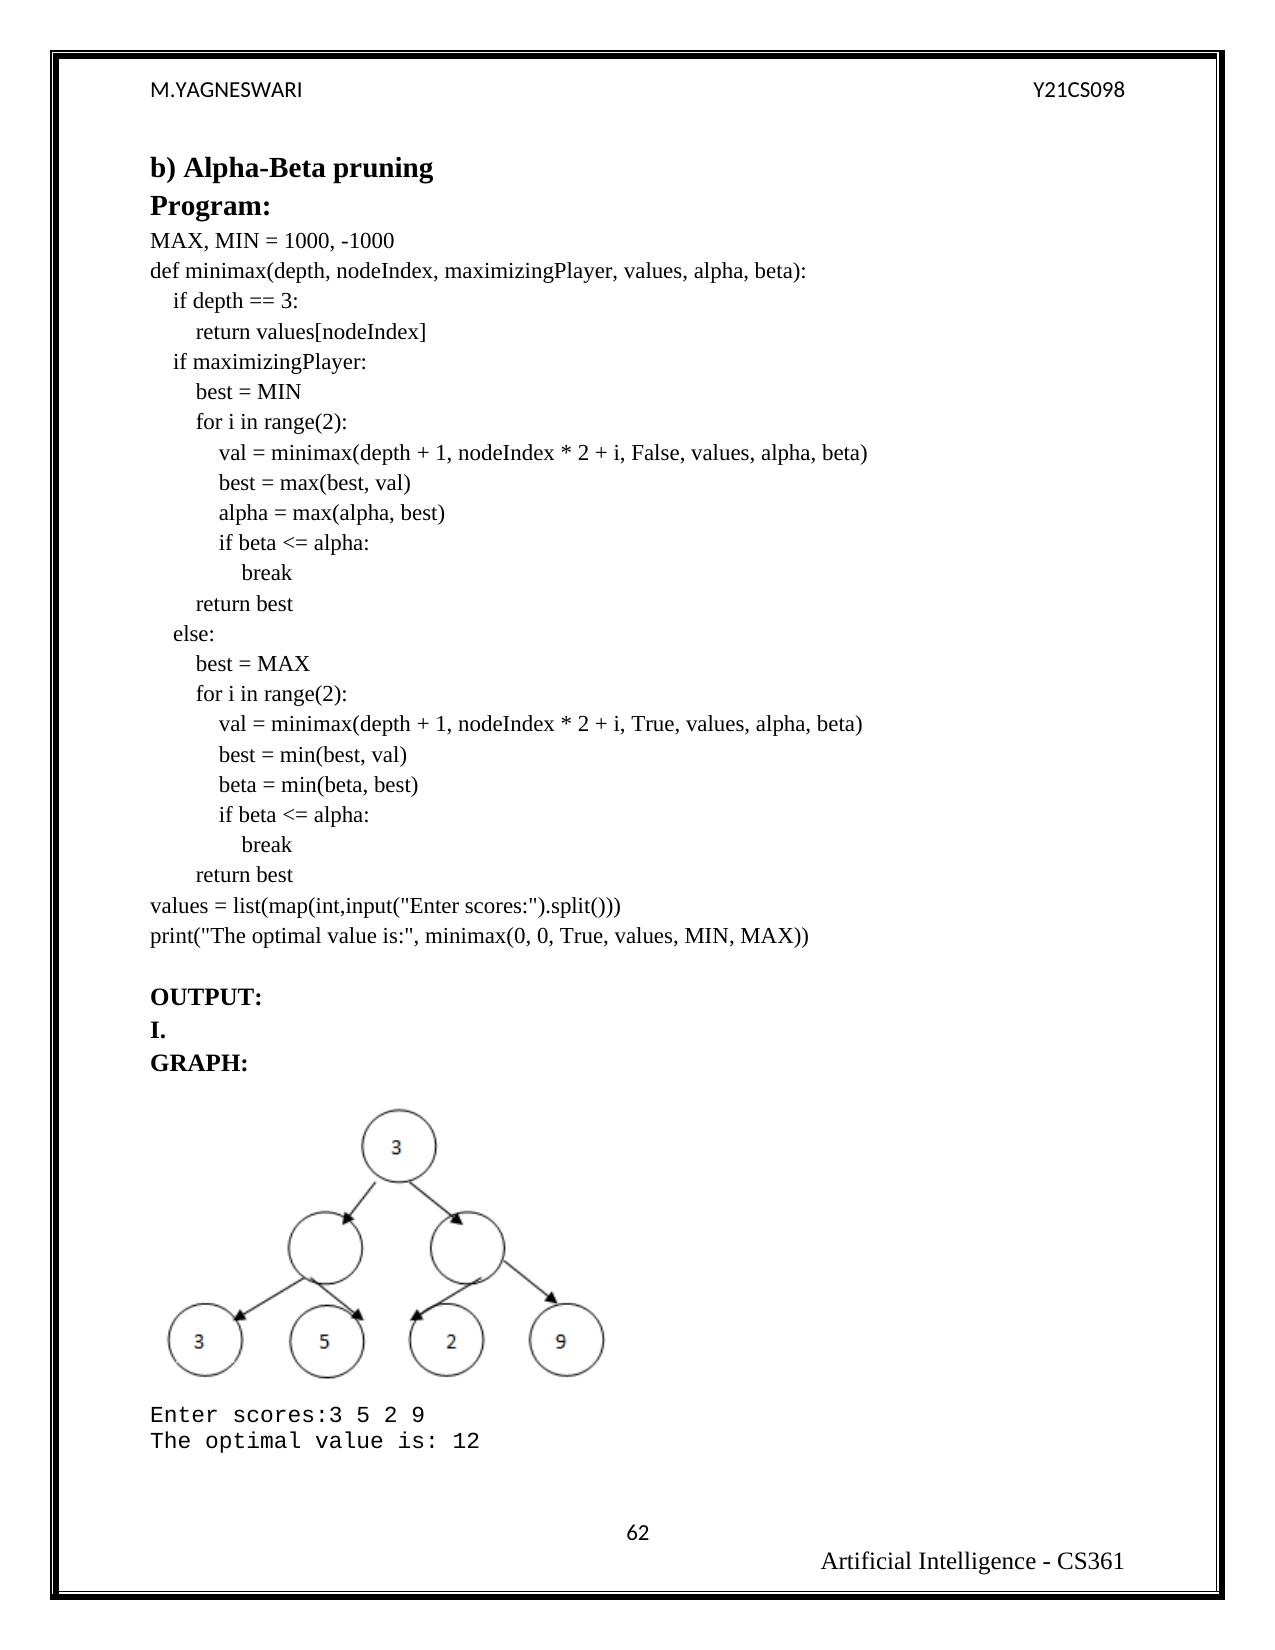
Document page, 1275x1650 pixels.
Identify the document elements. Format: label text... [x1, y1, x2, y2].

text val = minimax(depth + 1, nodeIndex * 2 + i, False, values, alpha, beta) [150, 438, 1125, 465]
text return values[nodeIndex] [150, 318, 1125, 344]
text best = max(best, val) [150, 469, 1125, 495]
text GRAPH: [150, 1048, 1125, 1077]
text OUTPUT: [150, 982, 1125, 1011]
text values = list(map(int,input("Enter scores:").split())) [150, 892, 1125, 918]
text Enter scores:3 5 2 9 [150, 1403, 1125, 1429]
text else: [150, 620, 1125, 646]
text best = min(best, val) [150, 741, 1125, 767]
text alpha = max(alpha, best) [150, 499, 1125, 525]
picture [150, 1081, 634, 1399]
text if beta <= alpha: [150, 529, 1125, 556]
text for i in range(2): [150, 680, 1125, 707]
text best = MAX [150, 650, 1125, 676]
text MAX, MIN = 1000, -1000 [150, 227, 1125, 253]
text print("The optimal value is:", minimax(0, 0, True, values, MIN, MAX)) [150, 922, 1125, 948]
text for i in range(2): [150, 408, 1125, 435]
text if depth == 3: [150, 287, 1125, 314]
text best = MIN [150, 378, 1125, 404]
text The optimal value is: 12 [150, 1429, 1125, 1455]
text break [150, 831, 1125, 858]
text Program: [150, 188, 1125, 222]
text if maximizingPlayer: [150, 348, 1125, 374]
text break [150, 559, 1125, 586]
text if beta <= alpha: [150, 801, 1125, 827]
text val = minimax(depth + 1, nodeIndex * 2 + i, True, values, alpha, beta) [150, 710, 1125, 737]
text I. [150, 1015, 1125, 1044]
text return best [150, 861, 1125, 888]
text def minimax(depth, nodeIndex, maximizingPlayer, values, alpha, beta): [150, 257, 1125, 284]
text b) Alpha-Beta pruning [150, 150, 1125, 183]
text beta = min(beta, best) [150, 771, 1125, 797]
text return best [150, 589, 1125, 616]
